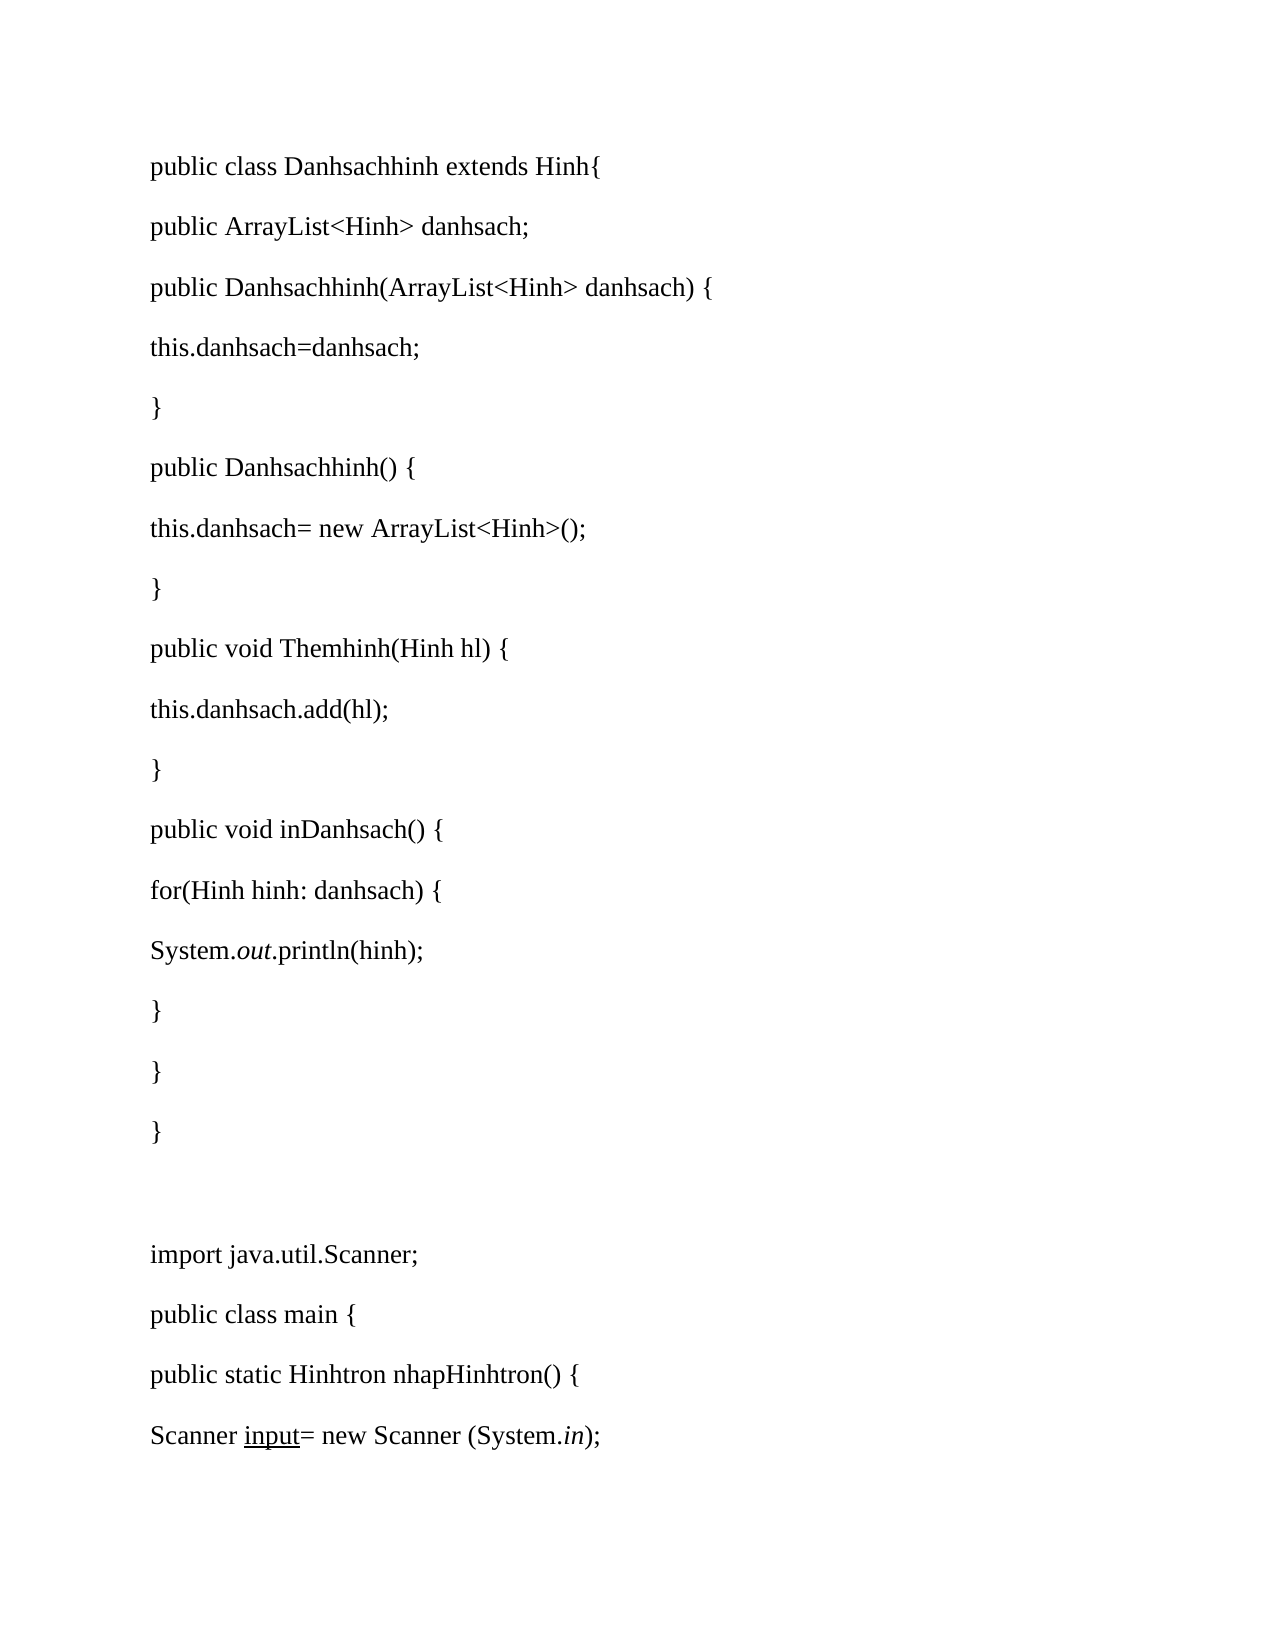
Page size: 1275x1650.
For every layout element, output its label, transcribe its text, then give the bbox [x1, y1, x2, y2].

text System.out.println(hinh); [150, 934, 1125, 965]
text } [150, 572, 1125, 603]
text this.danhsach.add(hl); [150, 693, 1125, 724]
text } [150, 753, 1125, 784]
text import java.util.Scanner; [150, 1238, 1125, 1269]
text } [150, 1115, 1125, 1146]
text } [150, 391, 1125, 422]
text } [150, 1055, 1125, 1086]
text for(Hinh hinh: danhsach) { [150, 874, 1125, 905]
text } [150, 994, 1125, 1026]
text this.danhsach= new ArrayList<Hinh>(); [150, 512, 1125, 543]
text public void Themhinh(Hinh hl) { [150, 632, 1125, 664]
text public class main { [150, 1298, 1125, 1329]
text public Danhsachhinh() { [150, 452, 1125, 483]
text public void inDanhsach() { [150, 813, 1125, 844]
text public ArrayList<Hinh> danhsach; [150, 210, 1125, 241]
text public class Danhsachhinh extends Hinh{ [150, 150, 1125, 181]
text this.danhsach=danhsach; [150, 331, 1125, 362]
text public static Hinhtron nhapHinhtron() { [150, 1359, 1125, 1390]
text Scanner input= new Scanner (System.in); [150, 1419, 1125, 1450]
text public Danhsachhinh(ArrayList<Hinh> danhsach) { [150, 271, 1125, 302]
